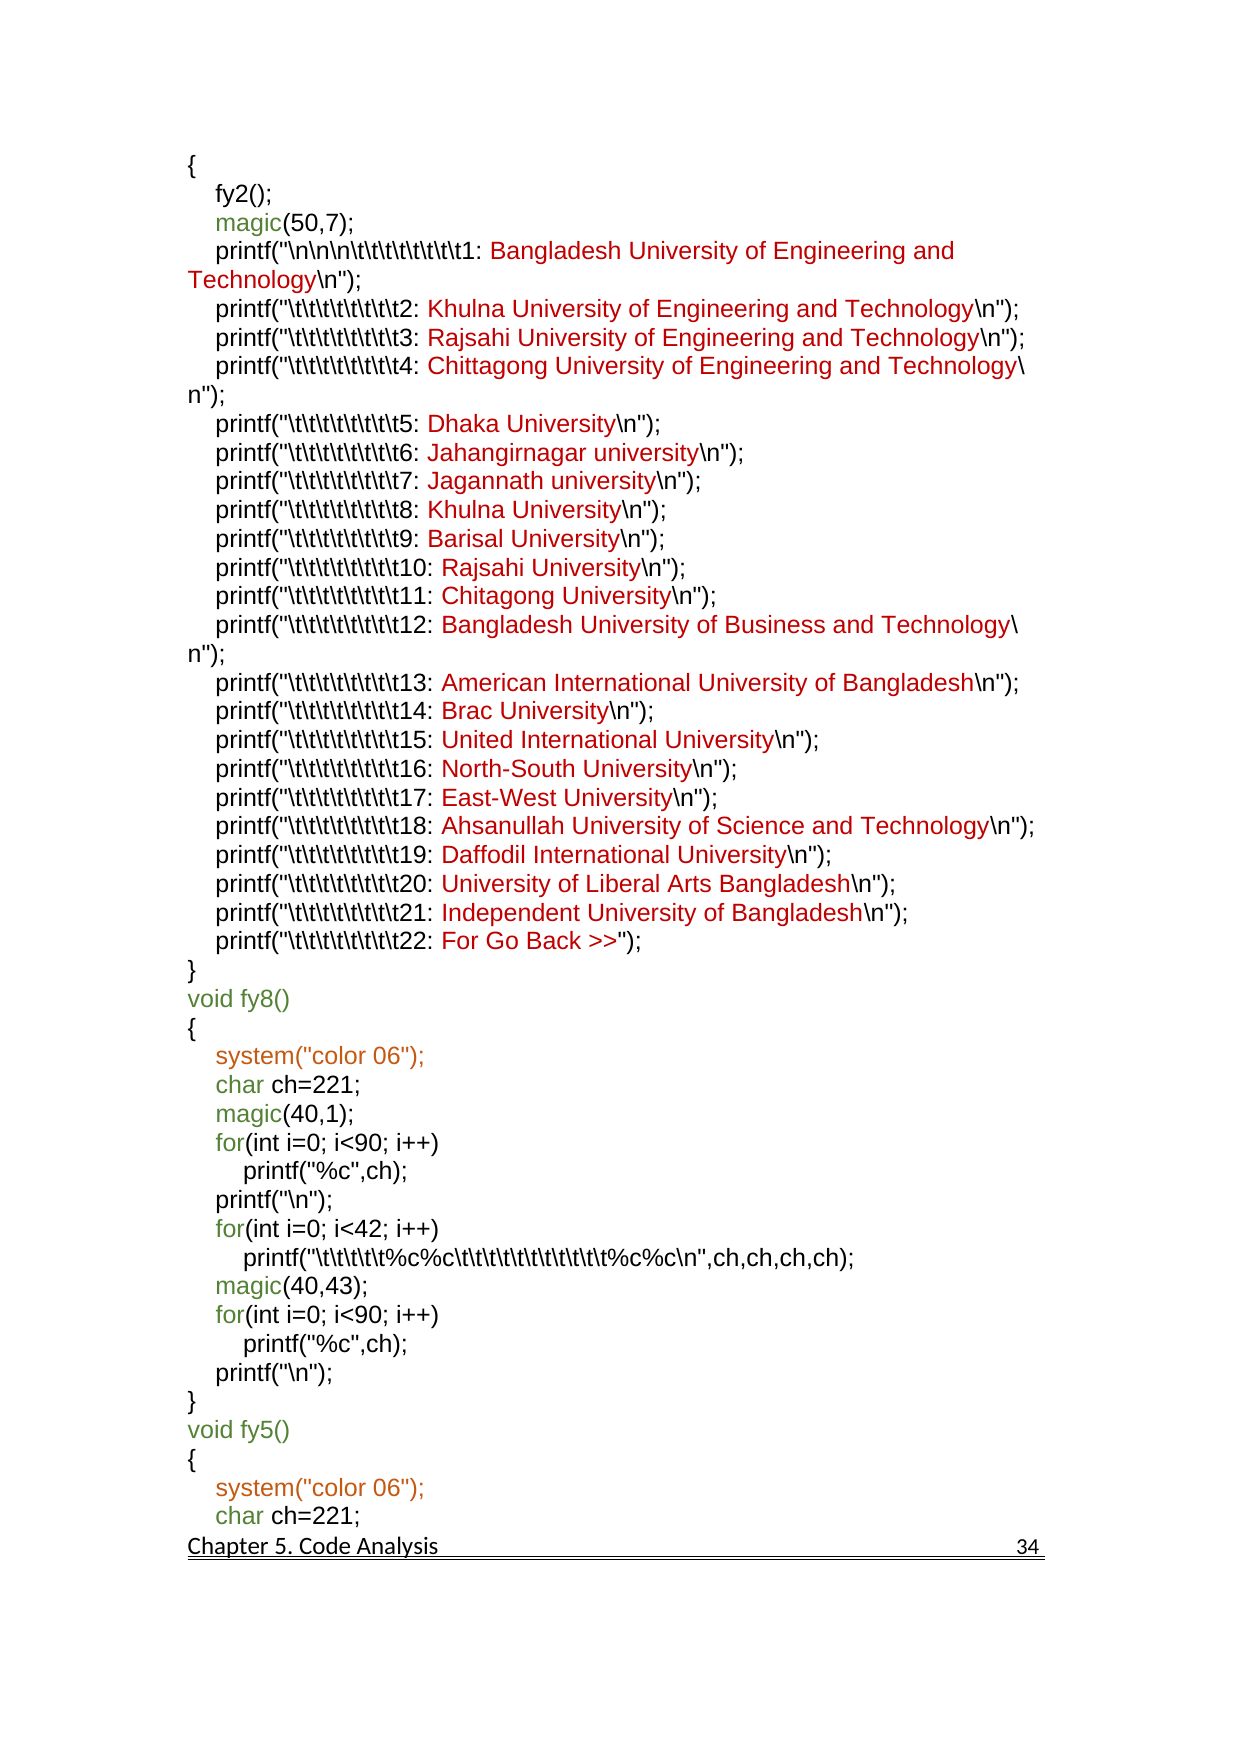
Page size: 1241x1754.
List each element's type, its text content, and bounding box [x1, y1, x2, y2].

text { [187, 150, 1053, 179]
text char ch=221; [187, 1501, 1053, 1530]
text printf("\t\t\t\t\t\t\t\t9: Barisal University\n"); [187, 524, 1053, 552]
text printf("%c",ch); [187, 1156, 1053, 1185]
text printf("\t\t\t\t\t\t\t\t17: East-West University\n"); [187, 782, 1053, 811]
text printf("\t\t\t\t\t\t\t\t6: Jahangirnagar university\n"); [187, 437, 1053, 466]
text } [187, 1386, 1053, 1415]
text printf("%c",ch); [187, 1329, 1053, 1357]
text for(int i=0; i<42; i++) [187, 1214, 1053, 1242]
text void fy8() [187, 984, 1053, 1012]
text printf("\t\t\t\t\t\t\t\t5: Dhaka University\n"); [187, 409, 1053, 437]
text printf("\t\t\t\t\t\t\t\t12: Bangladesh University of Business and Technology\n"); [187, 610, 1053, 667]
text printf("\t\t\t\t\t\t\t\t11: Chitagong University\n"); [187, 581, 1053, 610]
text printf("\t\t\t\t\t\t\t\t22: For Go Back >>"); [187, 926, 1053, 955]
text magic(40,1); [187, 1099, 1053, 1127]
text printf("\t\t\t\t\t\t\t\t21: Independent University of Bangladesh\n"); [187, 897, 1053, 926]
text printf("\n"); [187, 1357, 1053, 1386]
text system("color 06"); [187, 1041, 1053, 1070]
text } [187, 955, 1053, 984]
text void fy5() [187, 1415, 1053, 1444]
text printf("\n"); [187, 1185, 1053, 1214]
text magic(40,43); [187, 1271, 1053, 1300]
text printf("\t\t\t\t\t\t\t\t4: Chittagong University of Engineering and Technology\n"); [187, 351, 1053, 409]
text printf("\t\t\t\t\t\t\t\t8: Khulna University\n"); [187, 495, 1053, 524]
text fy2(); [187, 179, 1053, 207]
text { [187, 1012, 1053, 1041]
text printf("\t\t\t\t\t\t\t\t16: North-South University\n"); [187, 754, 1053, 782]
text for(int i=0; i<90; i++) [187, 1300, 1053, 1329]
text printf("\t\t\t\t\t\t\t\t2: Khulna University of Engineering and Technology\n"); [187, 294, 1053, 322]
text for(int i=0; i<90; i++) [187, 1127, 1053, 1156]
text printf("\t\t\t\t\t\t\t\t14: Brac University\n"); [187, 696, 1053, 725]
text printf("\t\t\t\t\t\t\t\t10: Rajsahi University\n"); [187, 552, 1053, 581]
text printf("\t\t\t\t\t\t\t\t3: Rajsahi University of Engineering and Technology\n"); [187, 322, 1053, 351]
text char ch=221; [187, 1070, 1053, 1099]
text printf("\t\t\t\t\t\t\t\t18: Ahsanullah University of Science and Technology\n"); [187, 811, 1053, 840]
text printf("\t\t\t\t\t\t\t\t20: University of Liberal Arts Bangladesh\n"); [187, 869, 1053, 897]
text printf("\t\t\t\t\t\t\t\t13: American International University of Bangladesh\n"); [187, 667, 1053, 696]
text printf("\t\t\t\t\t\t\t\t19: Daffodil International University\n"); [187, 840, 1053, 869]
text magic(50,7); [187, 207, 1053, 236]
text printf("\t\t\t\t\t%c%c\t\t\t\t\t\t\t\t\t\t\t%c%c\n",ch,ch,ch,ch); [187, 1242, 1053, 1271]
text { [187, 1444, 1053, 1472]
text printf("\t\t\t\t\t\t\t\t7: Jagannath university\n"); [187, 466, 1053, 495]
text printf("\t\t\t\t\t\t\t\t15: United International University\n"); [187, 725, 1053, 754]
text system("color 06"); [187, 1472, 1053, 1501]
text printf("\n\n\n\t\t\t\t\t\t\t\t1: Bangladesh University of Engineering and Technology\n"); [187, 236, 1053, 294]
text Chapter 5. Code Analysis 34 [187, 1530, 1053, 1561]
